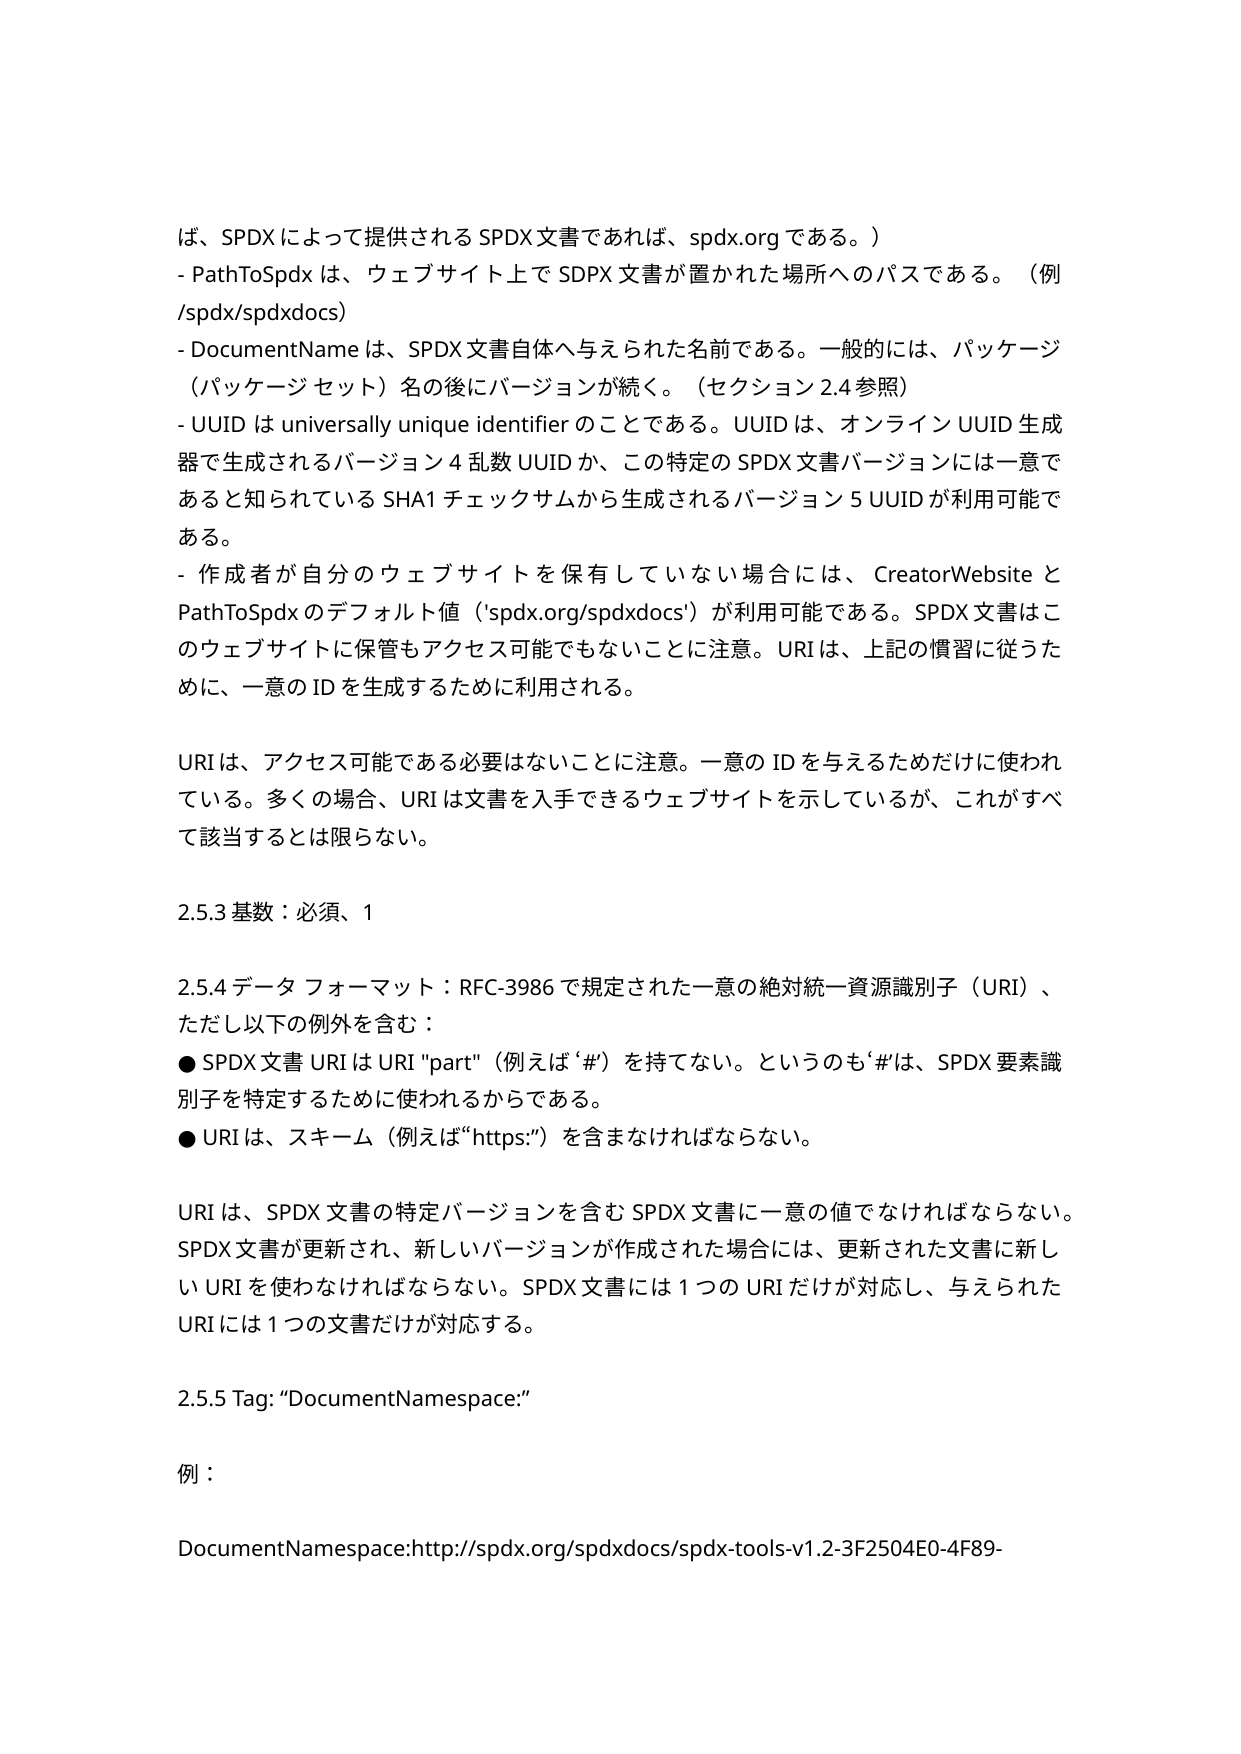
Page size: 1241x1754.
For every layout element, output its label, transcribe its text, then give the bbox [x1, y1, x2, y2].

text 例： [177, 1454, 1063, 1492]
text - DocumentNameは、SPDX文書自体へ与えられた名前である。一般的には、パッケージ（パッケージ セット）名の後にバージョンが続く。（セクション2.4参照） [177, 329, 1063, 404]
text ● URIは、スキーム（例えば“https:”）を含まなければならない。 [177, 1117, 1063, 1154]
text 2.5.5 Tag: “DocumentNamespace:” [177, 1379, 1063, 1417]
text - 作成者が自分のウェブサイトを保有していない場合には、CreatorWebsiteとPathToSpdxのデフォルト値（'spdx.org/spdxdocs'）が利用可能である。SPDX文書はこのウェブサイトに保管もアクセス可能でもないことに注意。URIは、上記の慣習に従うために、一意のIDを生成するために利用される。 [177, 554, 1063, 704]
text 2.5.4データ フォーマット：RFC-3986で規定された一意の絶対統一資源識別子（URI）、ただし以下の例外を含む： [177, 967, 1063, 1042]
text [177, 1529, 1063, 1567]
text ● SPDX文書URIはURI "part"（例えば ‘#’）を持てない。というのも‘#’は、SPDX要素識別子を特定するために使われるからである。 [177, 1042, 1063, 1117]
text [177, 217, 1063, 254]
text - UUID はuniversally unique identifierのことである。UUIDは、オンラインUUID生成器で生成されるバージョン4 乱数UUIDか、この特定のSPDX文書バージョンには一意であると知られているSHA1チェックサムから生成されるバージョン5 UUIDが利用可能である。 [177, 404, 1063, 554]
text - PathToSpdxは、ウェブサイト上でSDPX文書が置かれた場所へのパスである。（例 /spdx/spdxdocs） [177, 254, 1063, 329]
text 2.5.3基数：必須、1 [177, 892, 1063, 929]
text URIは、アクセス可能である必要はないことに注意。一意のIDを与えるためだけに使われている。多くの場合、URIは文書を入手できるウェブサイトを示しているが、これがすべて該当するとは限らない。 [177, 742, 1063, 854]
text URIは、SPDX文書の特定バージョンを含むSPDX文書に一意の値でなければならない。SPDX文書が更新され、新しいバージョンが作成された場合には、更新された文書に新しいURIを使わなければならない。SPDX文書には1つのURIだけが対応し、与えられたURIには1つの文書だけが対応する。 [177, 1192, 1063, 1342]
